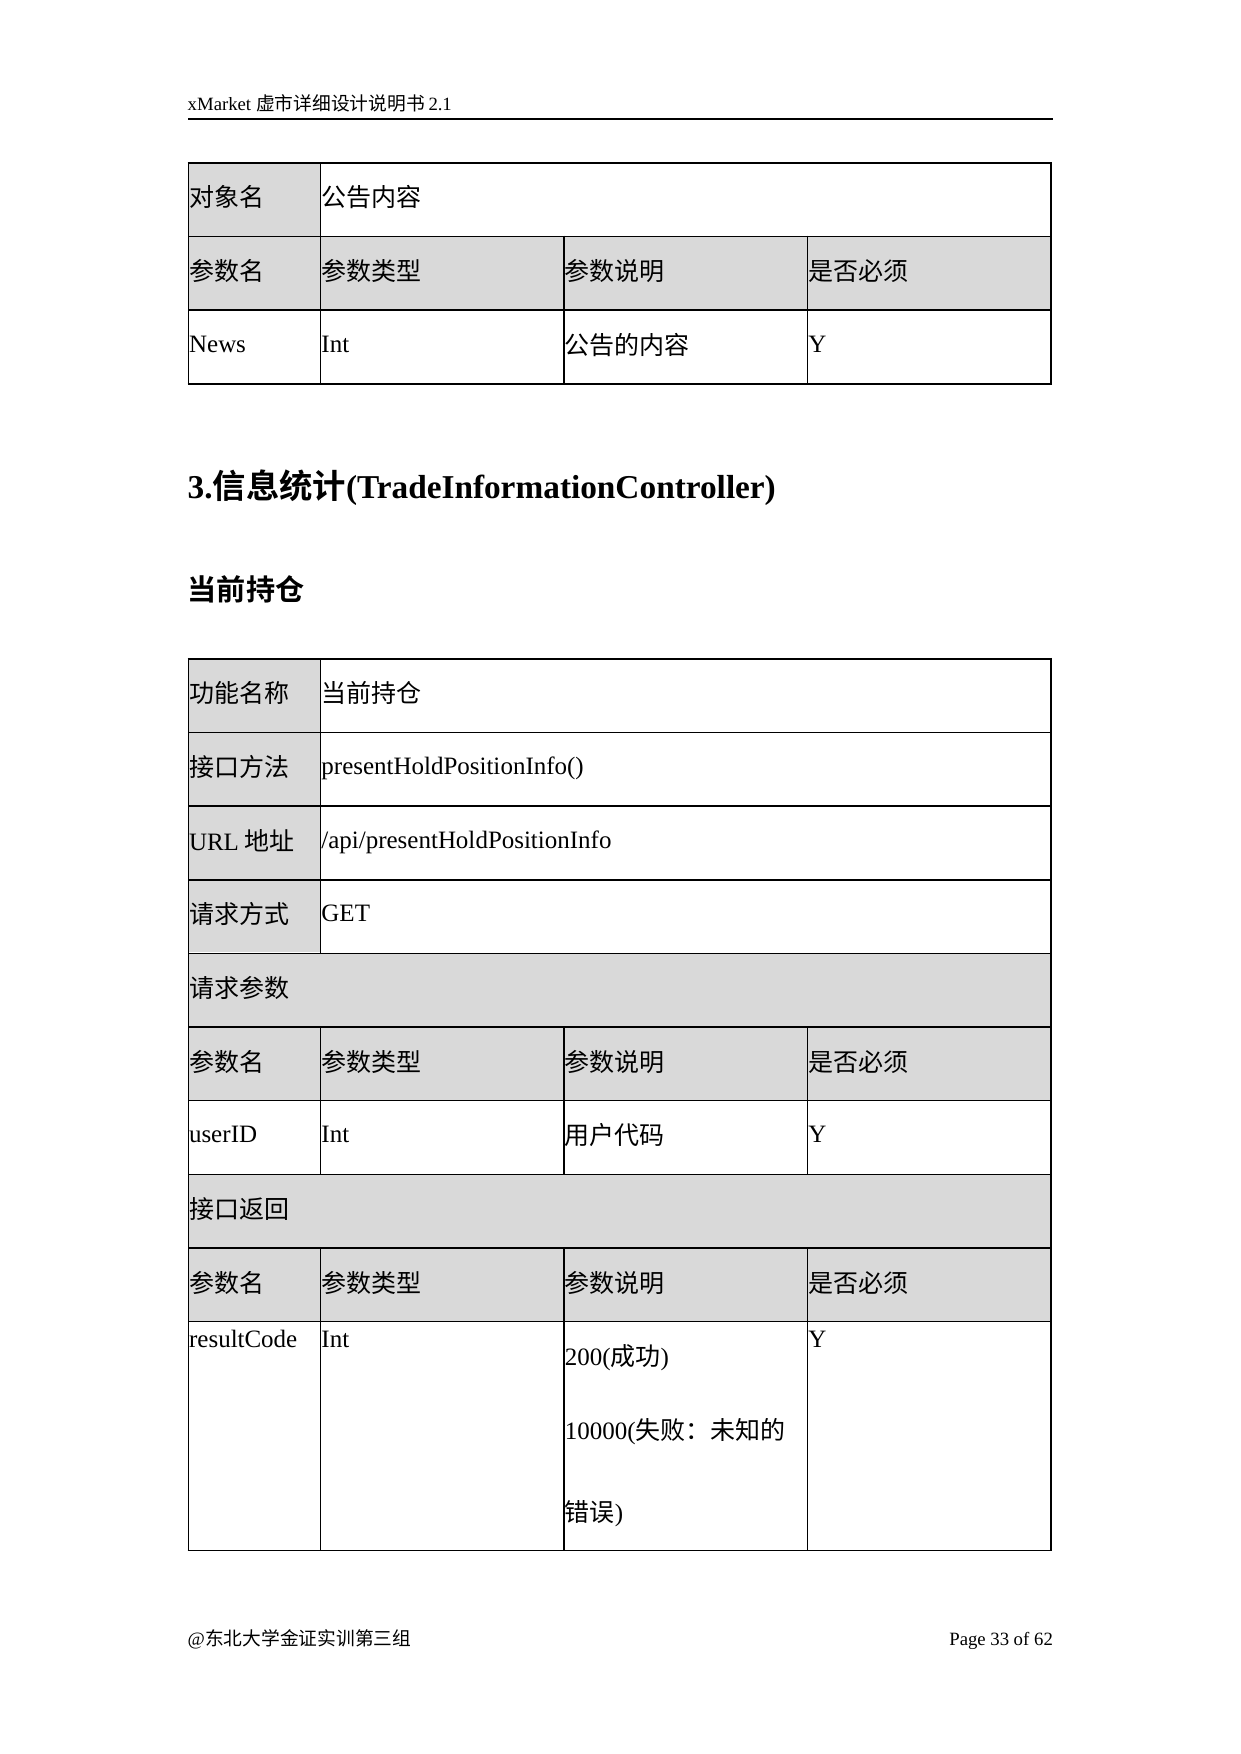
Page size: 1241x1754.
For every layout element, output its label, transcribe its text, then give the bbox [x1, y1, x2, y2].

table_cell 接口返回 [189, 1175, 1050, 1247]
table_header 功能名称 [189, 660, 320, 732]
table_cell presentHoldPositionInfo() [321, 733, 1050, 805]
table_cell Y [808, 311, 1050, 383]
table_cell userID [189, 1101, 320, 1173]
table_cell 是否必须 [808, 1249, 1050, 1321]
table_cell 是否必须 [808, 1028, 1050, 1100]
table_cell URL地址 [189, 807, 320, 879]
table_cell 请求方式 [189, 881, 320, 952]
table_cell 请求参数 [189, 954, 1050, 1026]
table_cell 参数说明 [565, 237, 807, 309]
table_header 公告内容 [321, 164, 1050, 236]
table_cell 参数名 [189, 1249, 320, 1321]
table_header 当前持仓 [321, 660, 1050, 732]
subtitle 当前持仓 [187, 555, 1053, 620]
table_cell 参数名 [189, 1028, 320, 1100]
table_cell Int [321, 1101, 563, 1173]
table_cell 参数说明 [565, 1249, 807, 1321]
table_cell Int [321, 1322, 563, 1550]
table_cell /api/presentHoldPositionInfo [321, 807, 1050, 879]
table_cell 公告的内容 [565, 311, 807, 383]
table_cell 参数类型 [321, 1249, 563, 1321]
table_cell 参数类型 [321, 1028, 563, 1100]
table_cell 参数说明 [565, 1028, 807, 1100]
table_cell 接口方法 [189, 733, 320, 805]
table_cell Y [808, 1101, 1050, 1173]
table_cell 用户代码 [565, 1101, 807, 1173]
table_cell 参数名 [189, 237, 320, 309]
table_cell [565, 1322, 807, 1550]
table_cell 是否必须 [808, 237, 1050, 309]
table_cell 参数类型 [321, 237, 563, 309]
table_cell resultCode [189, 1322, 320, 1550]
subtitle 3.信息统计(TradeInformationController) [187, 451, 1053, 516]
table_header 对象名 [189, 164, 320, 236]
table_cell Int [321, 311, 563, 383]
table_cell GET [321, 881, 1050, 952]
table_cell News [189, 311, 320, 383]
table_cell Y [808, 1322, 1050, 1550]
